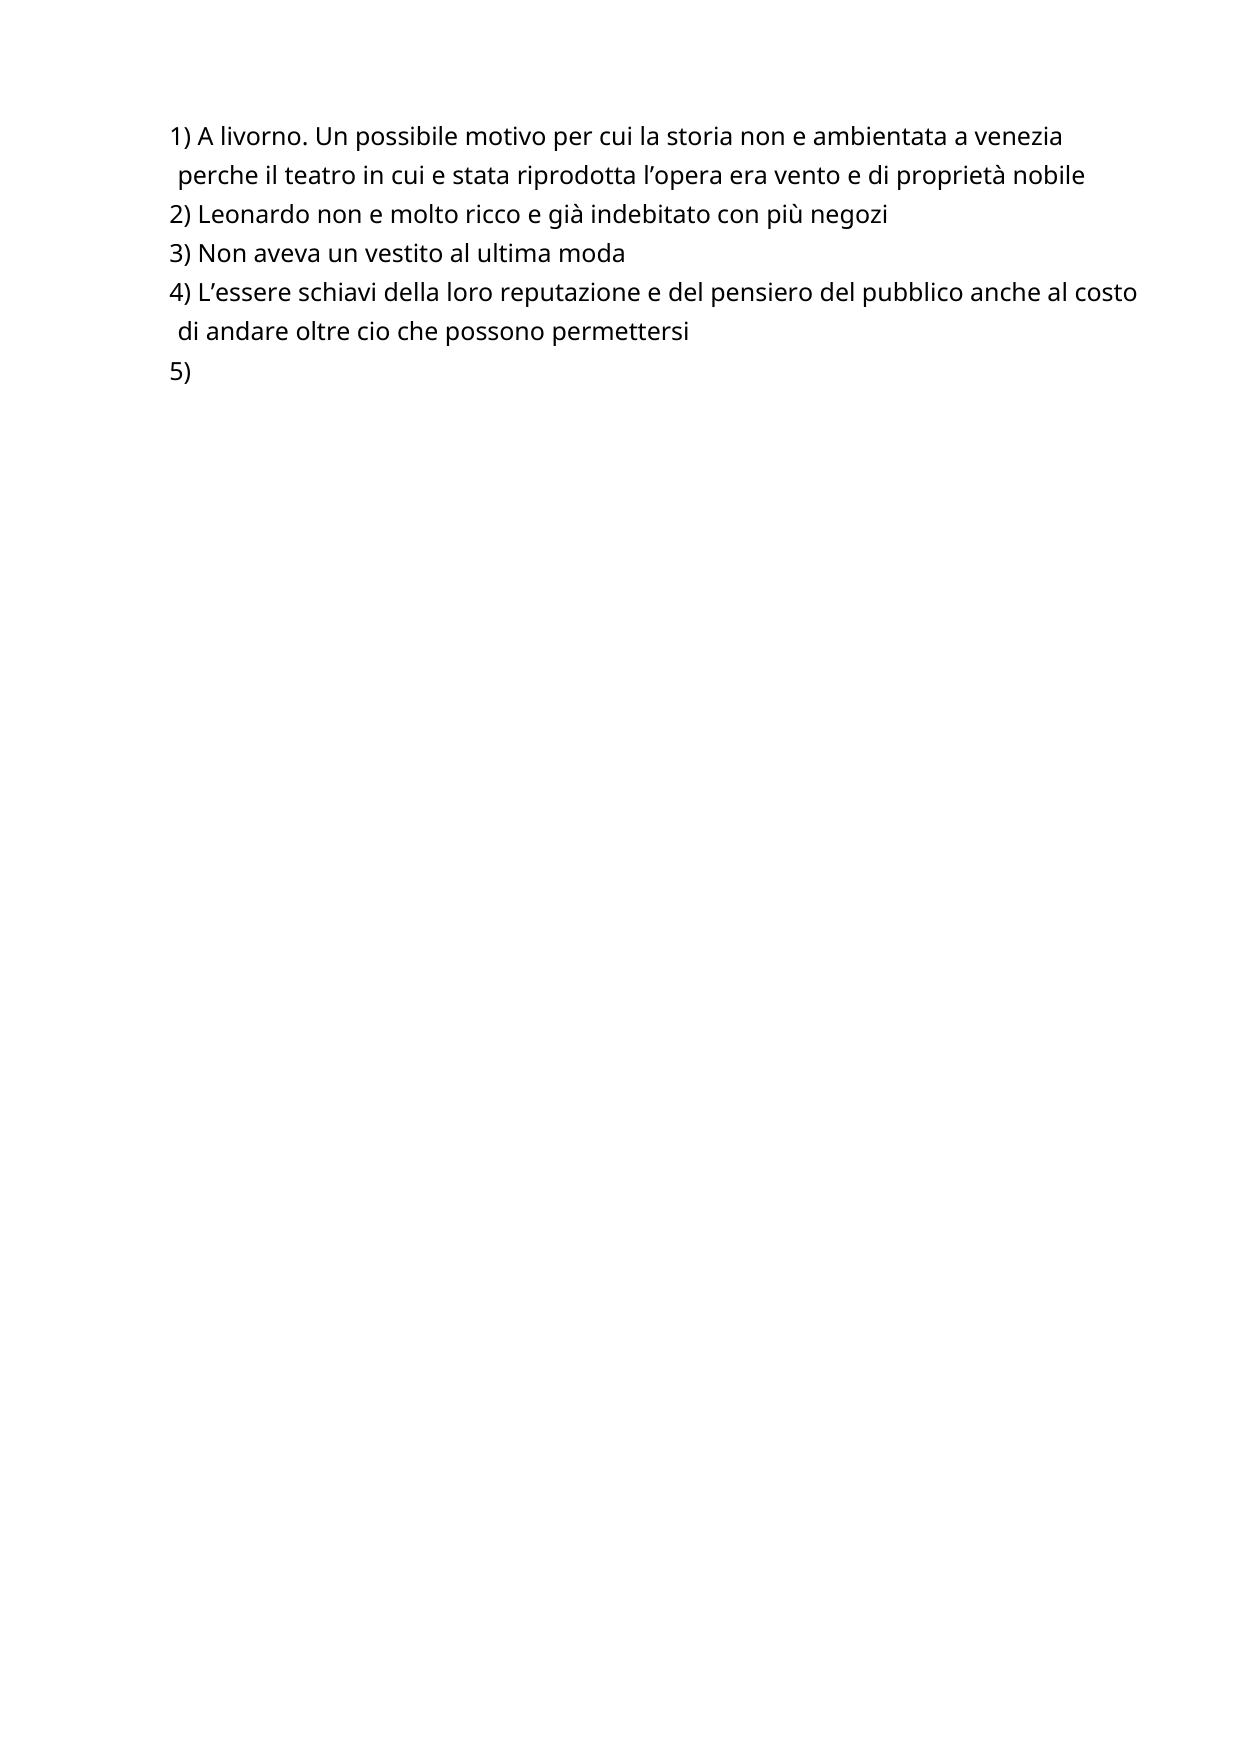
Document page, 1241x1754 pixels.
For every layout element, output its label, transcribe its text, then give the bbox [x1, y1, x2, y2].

list Leonardo non e molto ricco e già indebitato con più negozi [169, 196, 1152, 231]
list A livorno. Un possibile motivo per cui la storia non e ambientata a venezia perche il teatro in cui e stata riprodotta l’opera era vento e di proprietà nobile [169, 118, 1152, 191]
list Non aveva un vestito al ultima moda [169, 236, 1152, 270]
list L’essere schiavi della loro reputazione e del pensiero del pubblico anche al costo di andare oltre cio che possono permettersi [169, 275, 1152, 348]
